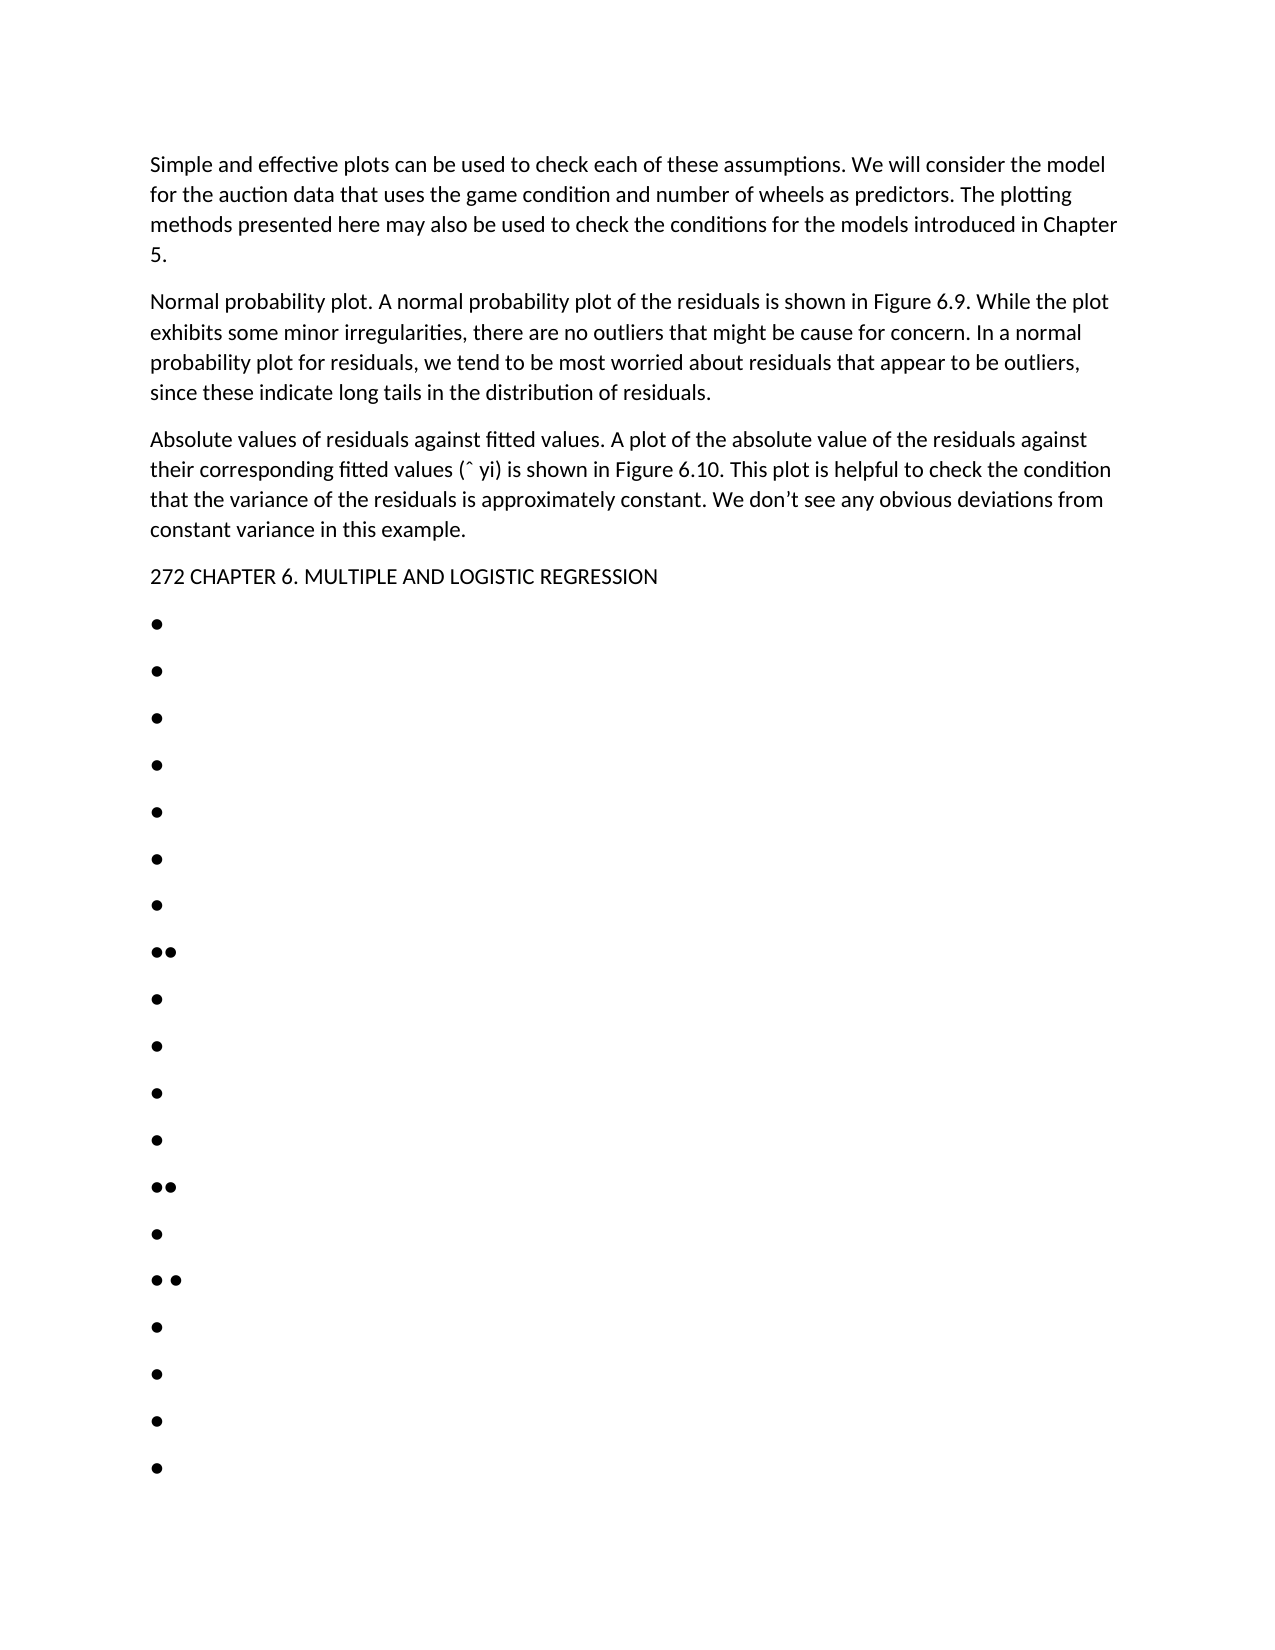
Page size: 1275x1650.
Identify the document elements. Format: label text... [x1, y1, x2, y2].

text ● [150, 609, 1125, 637]
text ● [150, 984, 1125, 1012]
text ● [150, 1406, 1125, 1434]
text ● [150, 1125, 1125, 1153]
text ●● [150, 937, 1125, 966]
text ● [150, 1453, 1125, 1481]
text ● [150, 1219, 1125, 1247]
text ● ● [150, 1266, 1125, 1294]
text ● [150, 1312, 1125, 1341]
text ● [150, 844, 1125, 872]
text ● [150, 797, 1125, 825]
text ● [150, 703, 1125, 731]
text ●● [150, 1172, 1125, 1200]
text 272 CHAPTER 6. MULTIPLE AND LOGISTIC REGRESSION [150, 562, 1125, 591]
text ● [150, 1359, 1125, 1387]
text ● [150, 1031, 1125, 1059]
text ● [150, 750, 1125, 778]
text Simple and eﬀective plots can be used to check each of these assumptions. We will consider the model for the auction data that uses the game condition and number of wheels as predictors. The plotting methods presented here may also be used to check the conditions for the models introduced in Chapter 5. [150, 150, 1125, 269]
text ● [150, 1078, 1125, 1106]
text ● [150, 656, 1125, 684]
text Absolute values of residuals against ﬁtted values. A plot of the absolute value of the residuals against their corresponding ﬁtted values (ˆ yi) is shown in Figure 6.10. This plot is helpful to check the condition that the variance of the residuals is approximately constant. We don’t see any obvious deviations from constant variance in this example. [150, 425, 1125, 544]
text Normal probability plot. A normal probability plot of the residuals is shown in Figure 6.9. While the plot exhibits some minor irregularities, there are no outliers that might be cause for concern. In a normal probability plot for residuals, we tend to be most worried about residuals that appear to be outliers, since these indicate long tails in the distribution of residuals. [150, 287, 1125, 406]
text ● [150, 891, 1125, 919]
